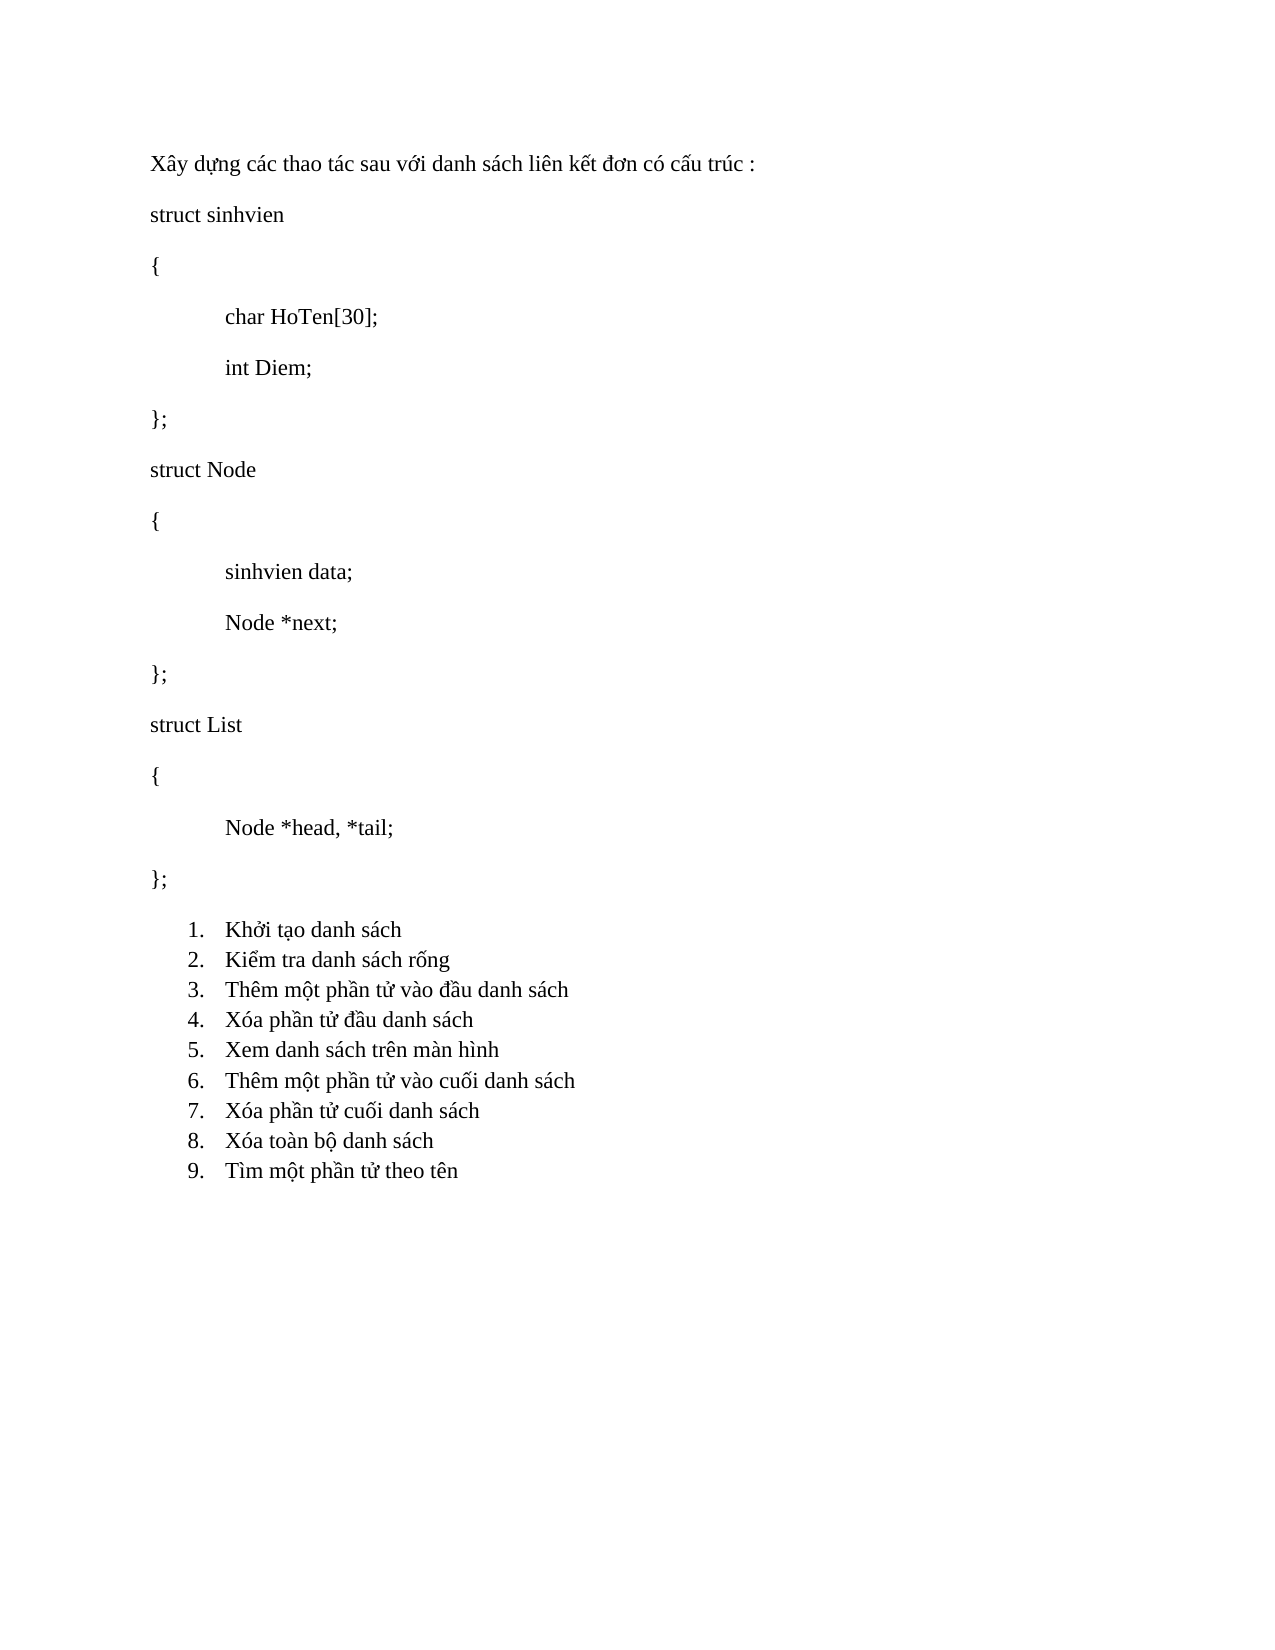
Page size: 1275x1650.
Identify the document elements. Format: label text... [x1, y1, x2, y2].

text struct Node [150, 456, 1125, 483]
list Xóa phần tử đầu danh sách [187, 1006, 1125, 1033]
text }; [150, 405, 1125, 432]
list Kiểm tra danh sách rống [187, 946, 1125, 972]
list Xóa toàn bộ danh sách [187, 1127, 1125, 1153]
text sinhvien data; [150, 558, 1125, 585]
text Node *head, *tail; [150, 813, 1125, 840]
list Thêm một phần tử vào cuối danh sách [187, 1067, 1125, 1093]
text Xây dựng các thao tác sau với danh sách liên kết đơn có cấu trúc : [150, 150, 1125, 176]
list Khởi tạo danh sách [187, 916, 1125, 942]
text }; [150, 864, 1125, 891]
list Tìm một phần tử theo tên [187, 1157, 1125, 1184]
text { [150, 507, 1125, 534]
text int Diem; [150, 354, 1125, 381]
text struct sinhvien [150, 201, 1125, 227]
text }; [150, 660, 1125, 687]
text { [150, 762, 1125, 789]
list Xem danh sách trên màn hình [187, 1036, 1125, 1063]
text Node *next; [150, 609, 1125, 636]
list Xóa phần tử cuối danh sách [187, 1097, 1125, 1123]
text struct List [150, 711, 1125, 738]
list Thêm một phần tử vào đầu danh sách [187, 976, 1125, 1002]
text char HoTen[30]; [150, 303, 1125, 329]
text { [150, 252, 1125, 278]
